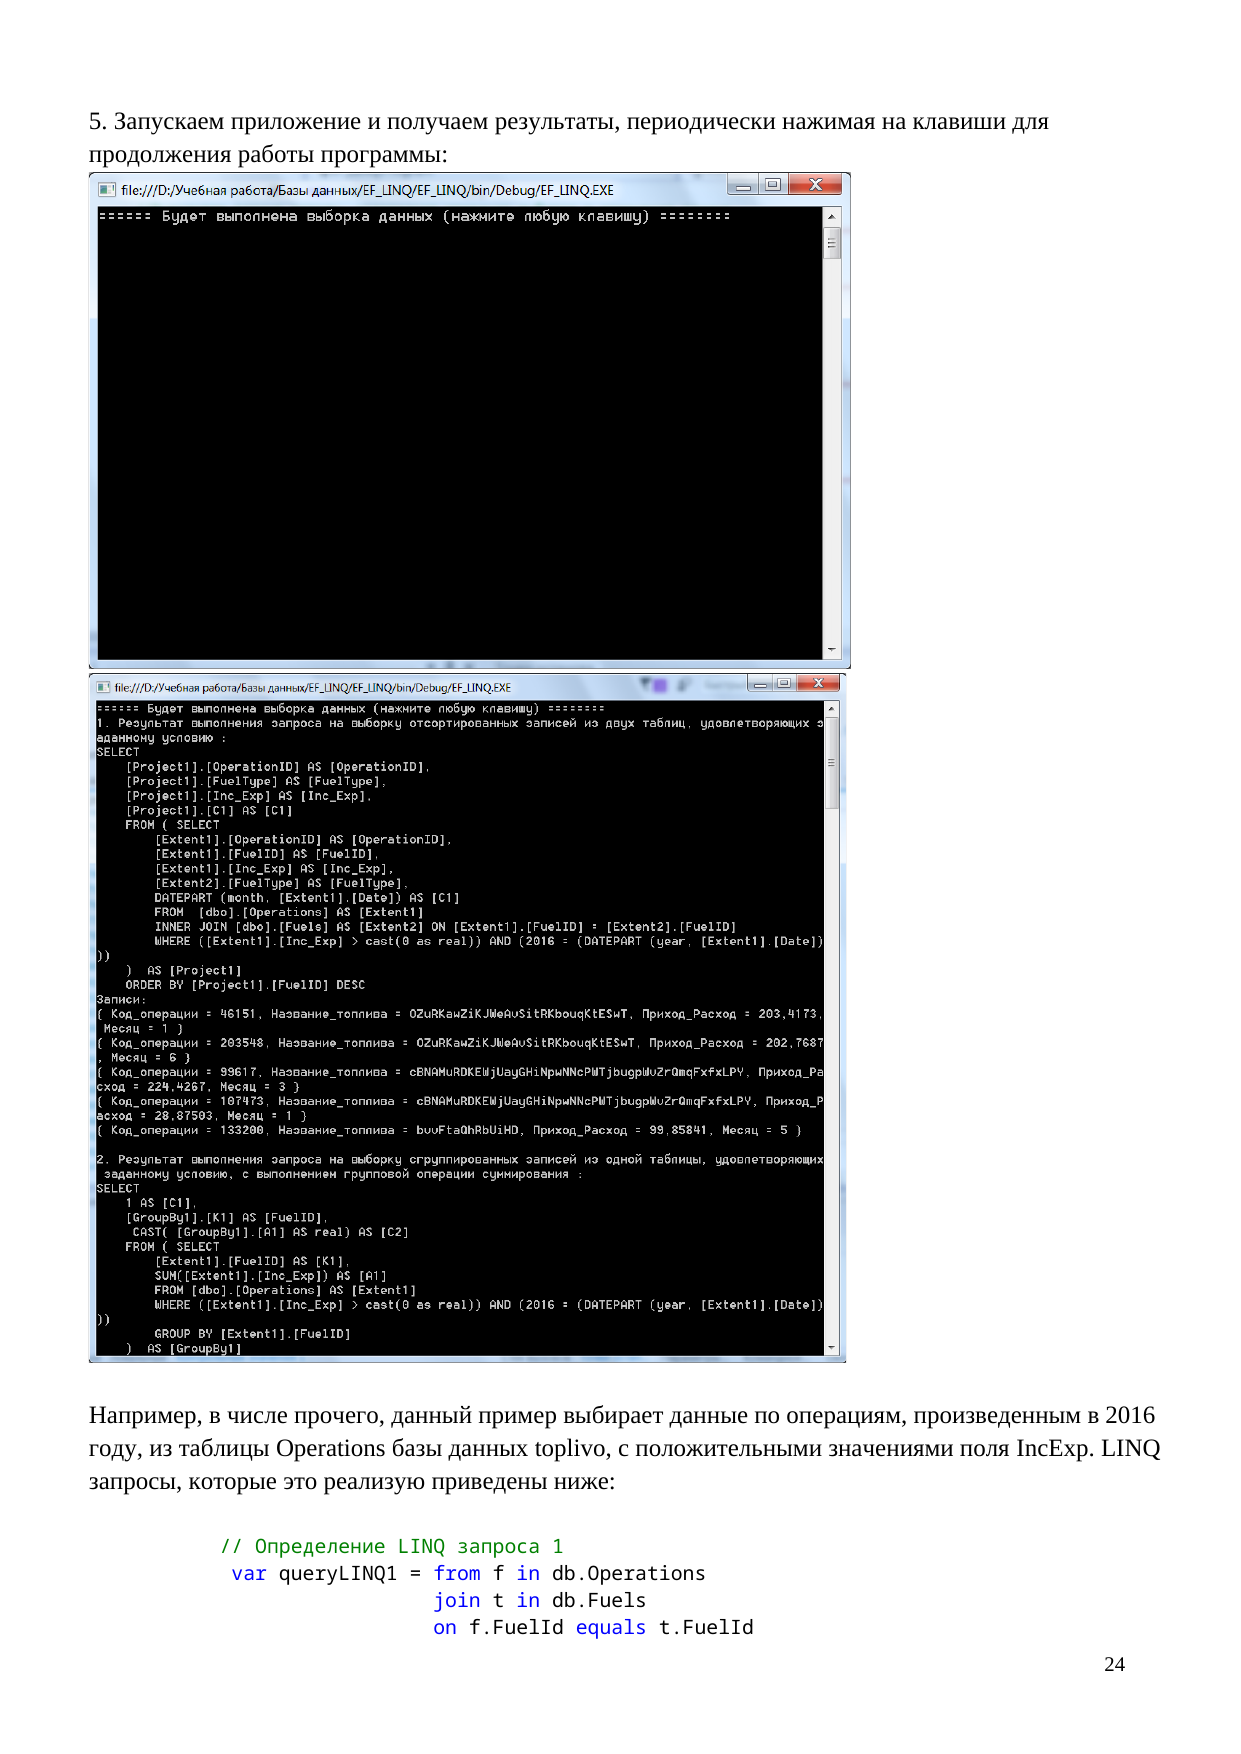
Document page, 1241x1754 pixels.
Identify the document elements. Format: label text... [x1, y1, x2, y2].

text on f.FuelId equals t.FuelId [89, 1613, 1181, 1640]
text join t in db.Fuels [89, 1586, 1181, 1613]
text 5. Запускаем приложение и получаем результаты, периодически нажимая на клавиши для продолжения работы программы: [89, 106, 1181, 168]
picture [88, 172, 851, 669]
picture [88, 673, 847, 1363]
text Например, в числе прочего, данный пример выбирает данные по операциям, произведенным в 2016 году, из таблицы Operations базы данных toplivo, с положительными значениями поля IncExp. LINQ запросы, которые это реализую приведены ниже: [89, 1400, 1181, 1495]
text var queryLINQ1 = from f in db.Operations [89, 1559, 1181, 1586]
text // Определение LINQ запроса 1 [89, 1532, 1181, 1559]
